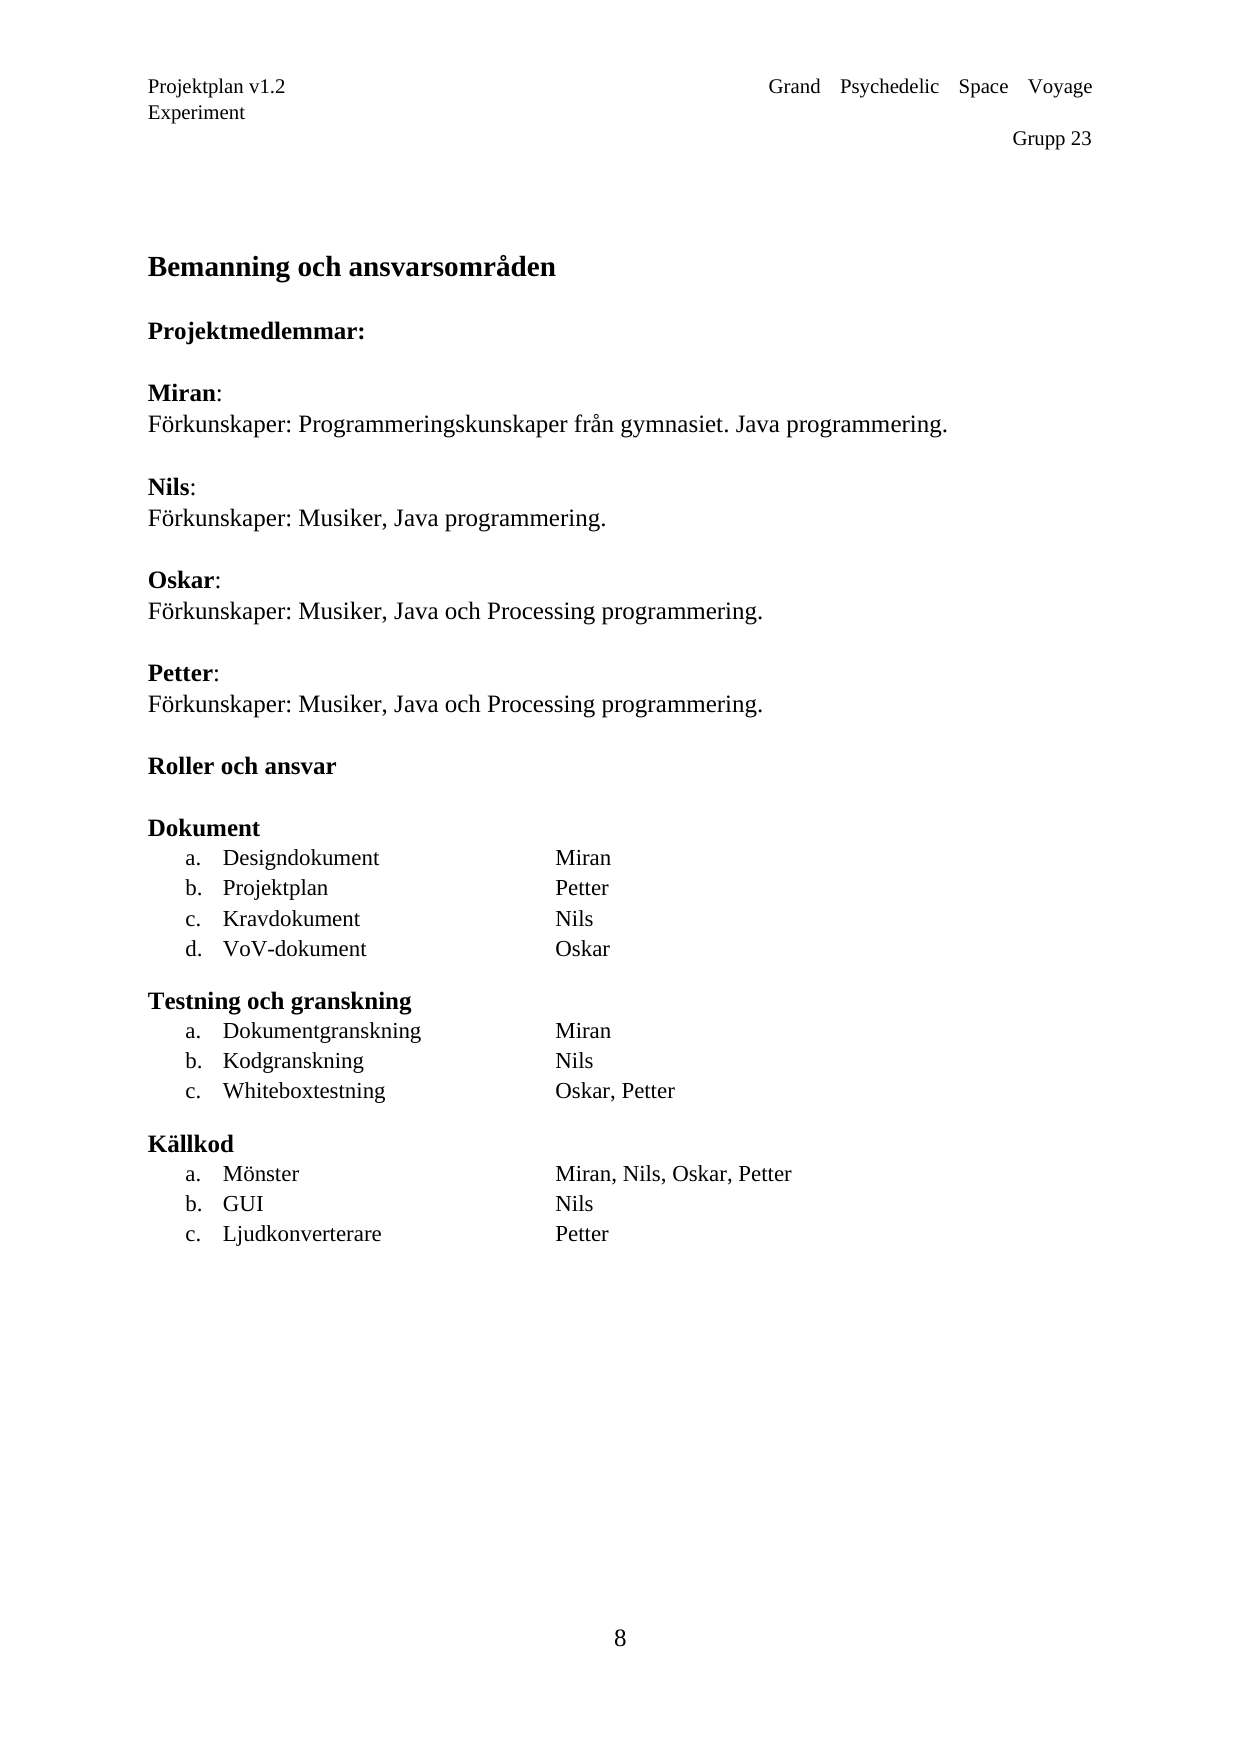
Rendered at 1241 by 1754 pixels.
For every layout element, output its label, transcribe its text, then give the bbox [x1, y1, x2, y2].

text Oskar: [148, 565, 1093, 593]
text Dokument [148, 813, 1093, 842]
text Roller och ansvar [148, 751, 1093, 780]
list Projektplan Petter [185, 874, 1093, 901]
text Testning och granskning [148, 986, 1093, 1014]
text Projektmedlemmar: [148, 316, 1093, 345]
list Kodgranskning Nils [185, 1047, 1093, 1074]
list Dokumentgranskning Miran [185, 1017, 1093, 1043]
list Mönster Miran, Nils, Oskar, Petter [185, 1160, 1093, 1186]
list Kravdokument Nils [185, 904, 1093, 931]
text Förkunskaper: Musiker, Java och Processing programmering. [148, 596, 1093, 624]
subtitle Bemanning och ansvarsområden [148, 249, 1093, 283]
text Petter: [148, 658, 1093, 687]
list Ljudkonverterare Petter [185, 1220, 1093, 1247]
text Miran: [148, 378, 1093, 407]
list Whiteboxtestning Oskar, Petter [185, 1078, 1093, 1104]
text Källkod [148, 1129, 1093, 1157]
text Förkunskaper: Musiker, Java och Processing programmering. [148, 689, 1093, 718]
list GUI Nils [185, 1190, 1093, 1217]
text Nils: [148, 472, 1093, 500]
text Förkunskaper: Musiker, Java programmering. [148, 503, 1093, 531]
text Förkunskaper: Programmeringskunskaper från gymnasiet. Java programmering. [148, 409, 1093, 438]
list VoV-dokument Oskar [185, 935, 1093, 961]
list Designdokument Miran [185, 844, 1093, 871]
